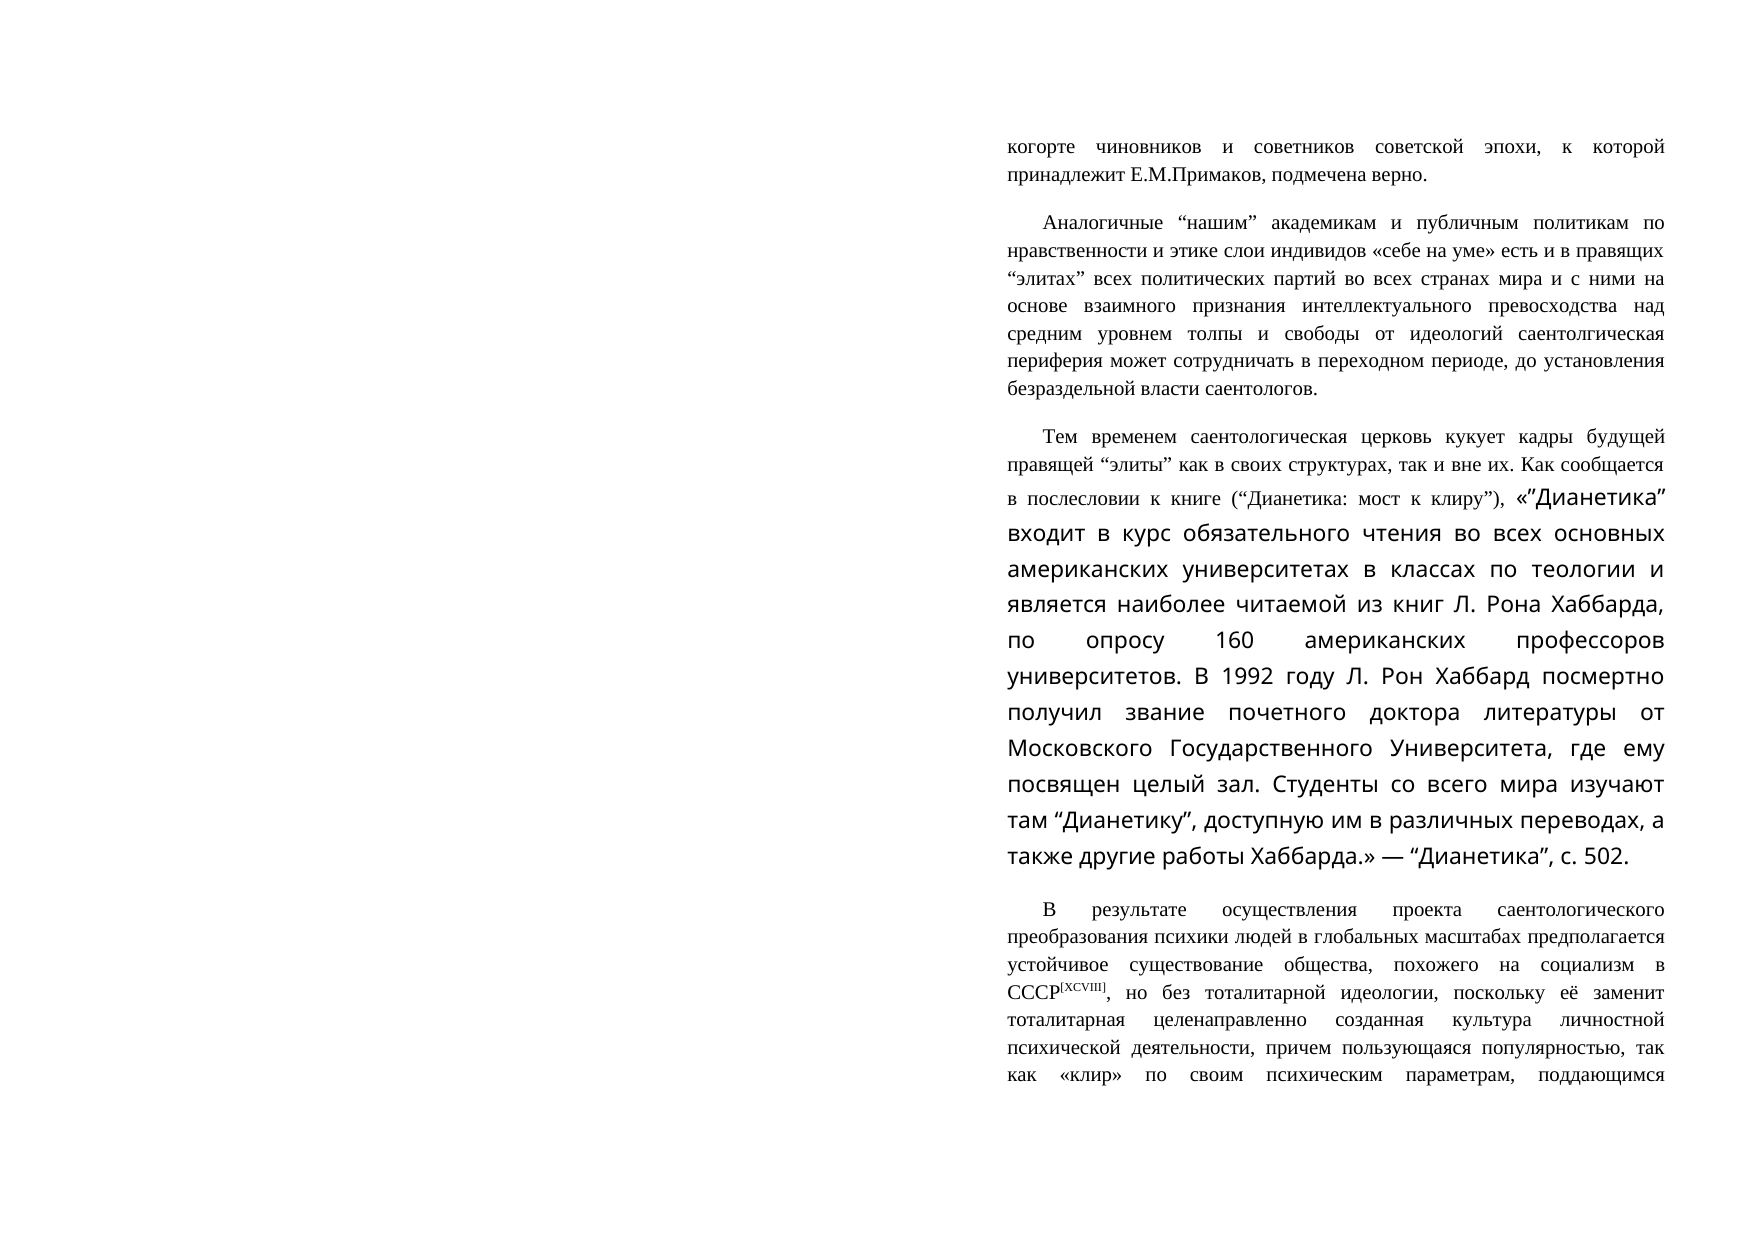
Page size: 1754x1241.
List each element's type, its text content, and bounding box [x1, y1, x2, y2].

list Аналогичные “нашим” академикам и публичным политикам по нравственности и этике слои индивидов «себе на уме» есть и в правящих “элитах” всех политических партий во всех странах мира и с ними на основе взаимного признания интеллектуального превосходства над средним уровнем толпы и свободы от идеологий саентолгическая периферия может сотрудничать в переходном периоде, до установления безраздельной власти саентологов. [1007, 210, 1665, 400]
list Тем временем саентологическая церковь кукует кадры будущей правящей “элиты” как в своих структурах, так и вне их. Как сообщается в послесловии к книге (“Дианетика: мост к клиру”), «”Дианетика” входит в курс обязательного чтения во всех основных американских университетах в классах по теологии и является наиболее читаемой из книг Л. Рона Хаббарда, по опросу 160 американских профессоров университетов. В 1992 году Л. Рон Хаббард посмертно получил звание почетного доктора литературы от Московского Государственного Университета, где ему посвящен целый зал. Студенты со всего мира изучают там “Дианетику”, доступную им в различных переводах, а также другие работы Хаббарда.» — “Дианетика”, с. 502. [1007, 424, 1665, 871]
